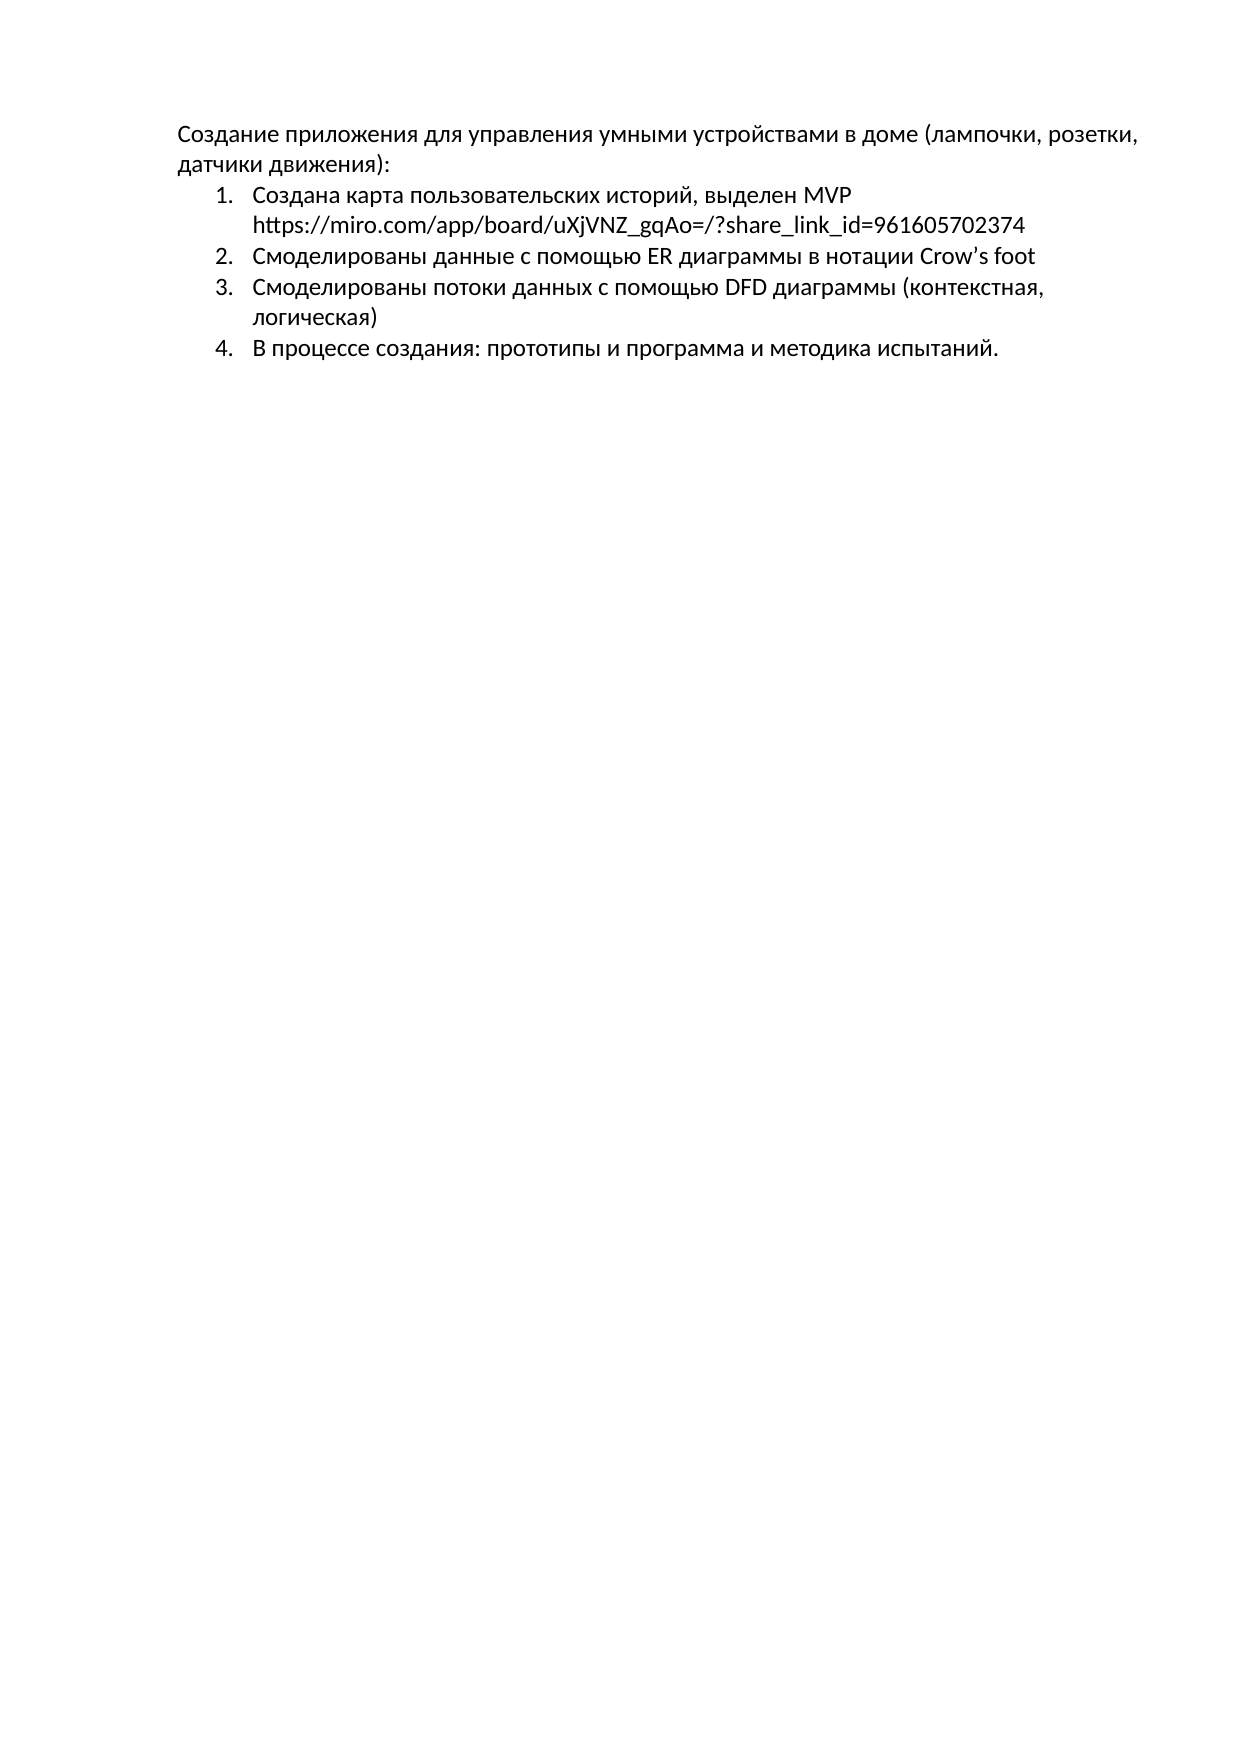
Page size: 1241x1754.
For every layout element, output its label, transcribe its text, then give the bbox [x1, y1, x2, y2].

list Создана карта пользовательских историй, выделен MVP https://miro.com/app/board/uXjVNZ_gqAo=/?share_link_id=961605702374 [215, 179, 1152, 240]
list В процессе создания: прототипы и программа и методика испытаний. [215, 332, 1152, 362]
text Создание приложения для управления умными устройствами в доме (лампочки, розетки, датчики движения): [177, 118, 1152, 179]
list Смоделированы данные с помощью ER диаграммы в нотации Crow’s foot [215, 240, 1152, 271]
list Смоделированы потоки данных с помощью DFD диаграммы (контекстная, логическая) [215, 271, 1152, 332]
